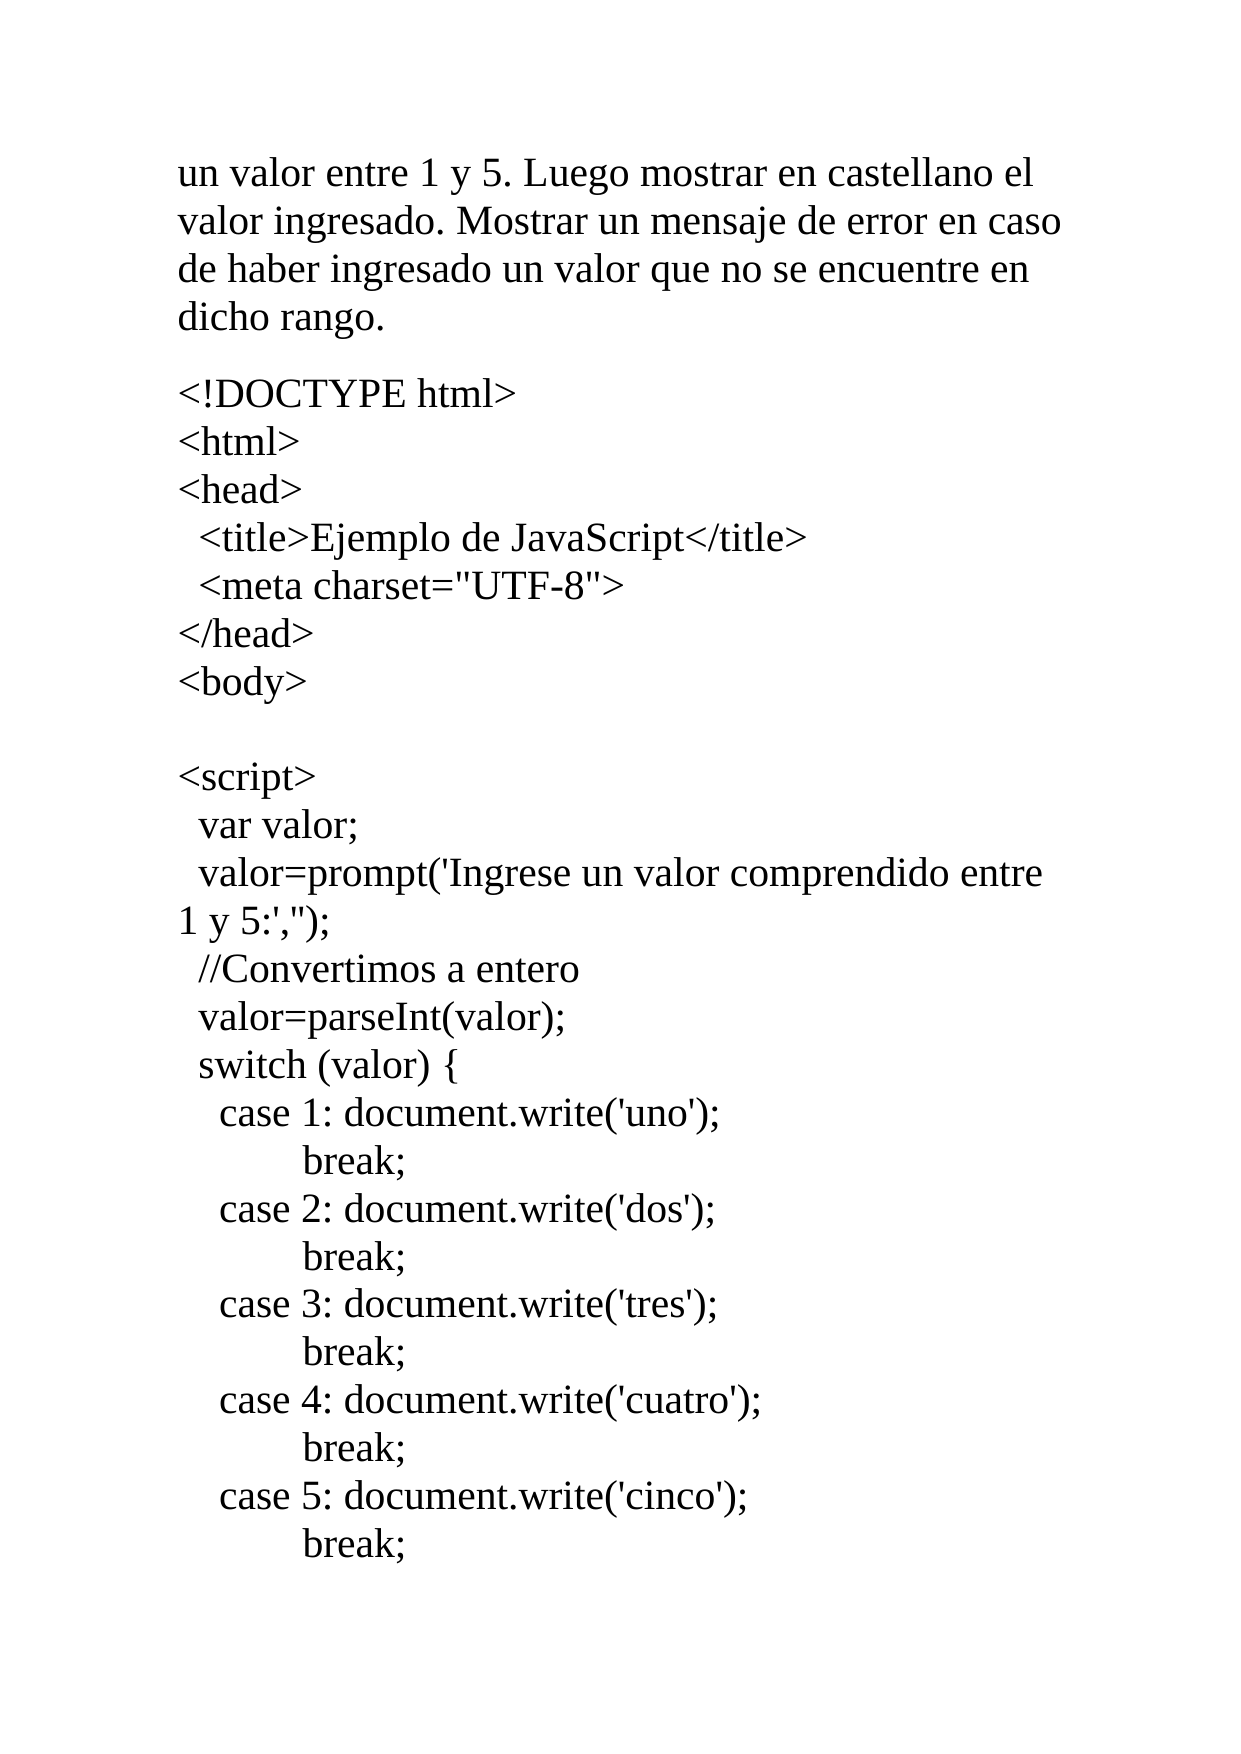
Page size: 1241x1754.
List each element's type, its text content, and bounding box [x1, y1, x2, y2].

text //Convertimos a entero [177, 943, 1063, 991]
text break; [177, 1518, 1063, 1566]
text break; [177, 1423, 1063, 1471]
text valor=parseInt(valor); [177, 991, 1063, 1039]
text <html> [177, 416, 1063, 464]
text case 3: document.write('tres'); [177, 1279, 1063, 1327]
text <title>Ejemplo de JavaScript</title> [177, 512, 1063, 560]
text break; [177, 1327, 1063, 1375]
text <script> [177, 752, 1063, 800]
text case 5: document.write('cinco'); [177, 1471, 1063, 1518]
text case 2: document.write('dos'); [177, 1183, 1063, 1231]
text var valor; [177, 800, 1063, 848]
text case 4: document.write('cuatro'); [177, 1375, 1063, 1423]
text break; [177, 1135, 1063, 1183]
text case 1: document.write('uno'); [177, 1087, 1063, 1135]
text valor=prompt('Ingrese un valor comprendido entre 1 y 5:',''); [177, 848, 1063, 943]
text <body> [177, 656, 1063, 704]
text break; [177, 1231, 1063, 1279]
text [177, 148, 1063, 339]
text switch (valor) { [177, 1039, 1063, 1087]
text </head> [177, 608, 1063, 656]
text <!DOCTYPE html> [177, 368, 1063, 416]
text <head> [177, 464, 1063, 512]
text <meta charset="UTF-8"> [177, 560, 1063, 608]
